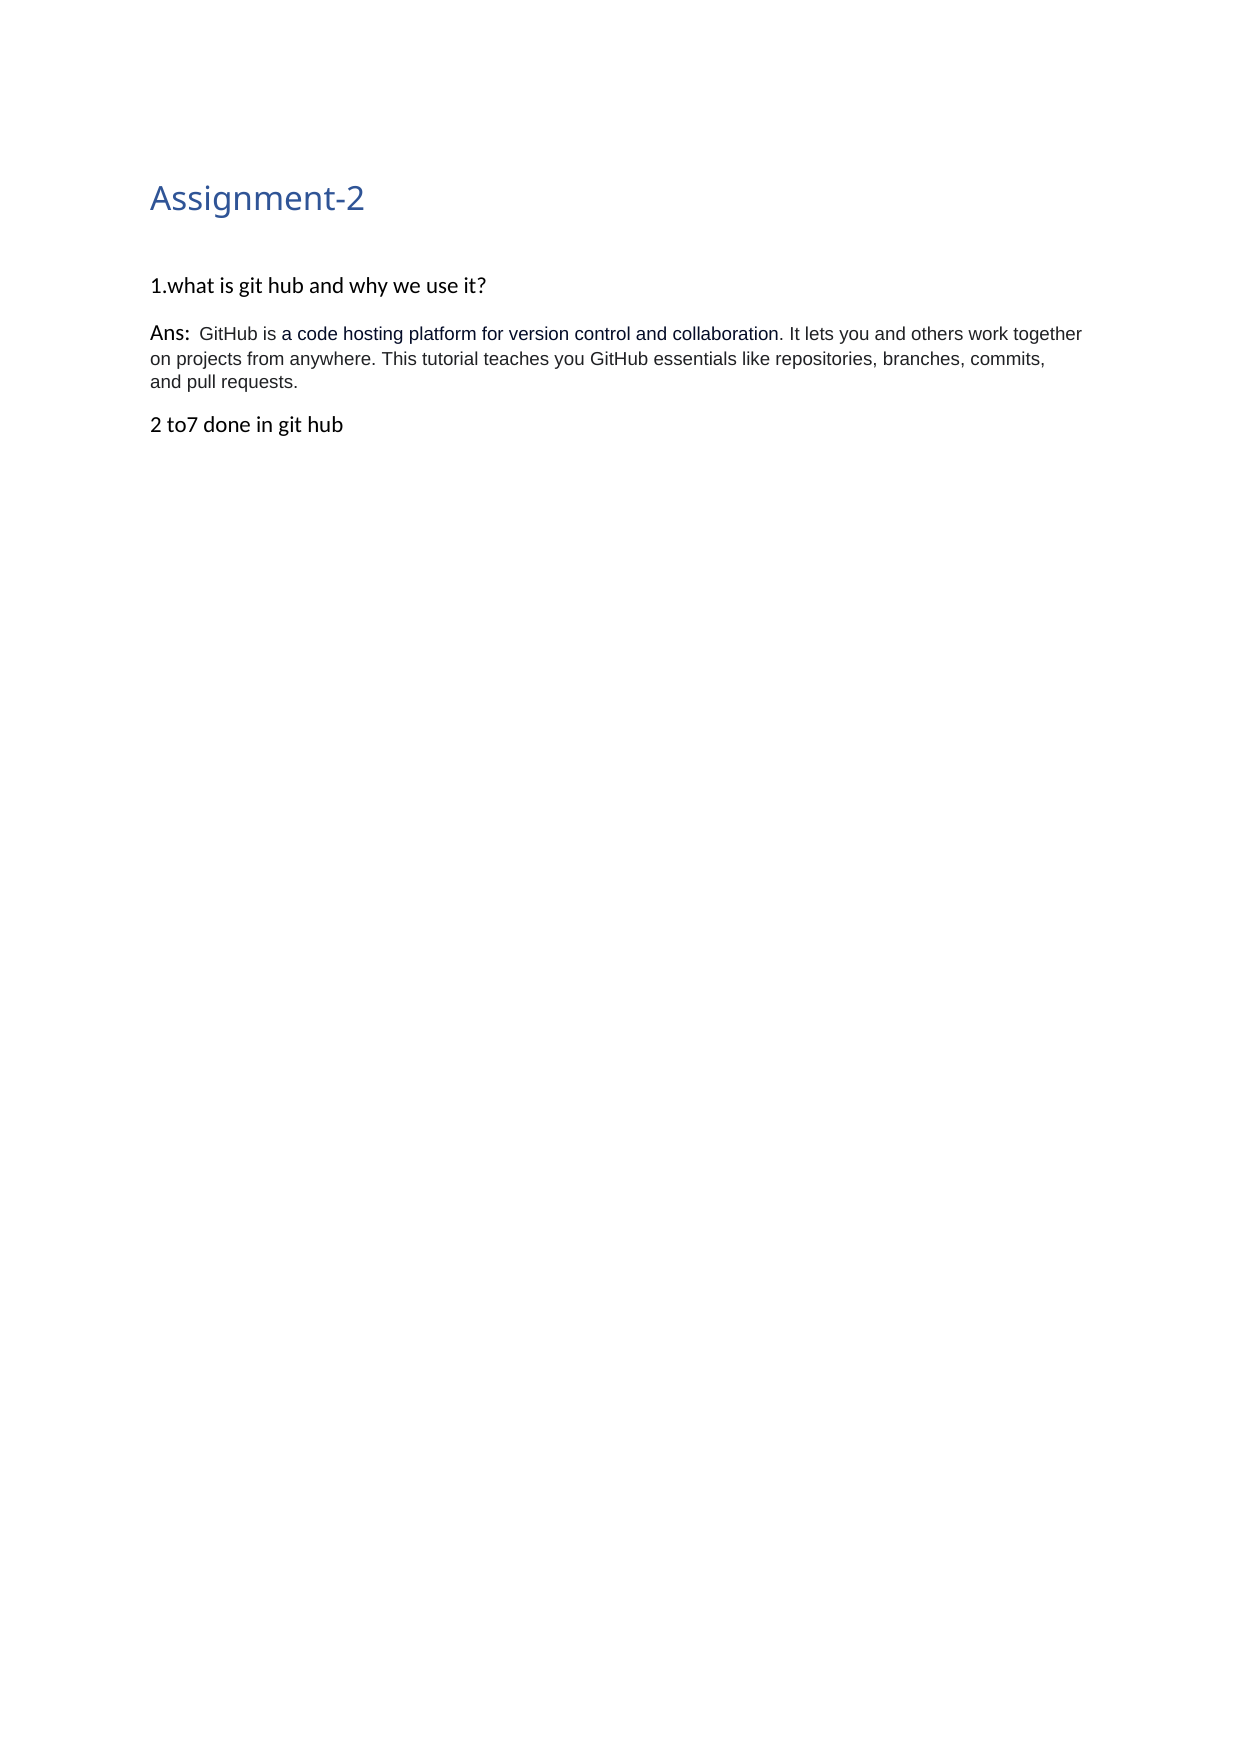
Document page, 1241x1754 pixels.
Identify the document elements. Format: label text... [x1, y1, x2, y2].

text Ans: GitHub is a code hosting platform for version control and collaboration. It lets you and others work together on projects from anywhere. This tutorial teaches you GitHub essentials like repositories, branches, commits, and pull requests. [150, 318, 1090, 392]
subtitle Assignment-2 [150, 175, 1090, 220]
text 2 to7 done in git hub [150, 411, 1090, 438]
text 1.what is git hub and why we use it? [150, 271, 1090, 299]
